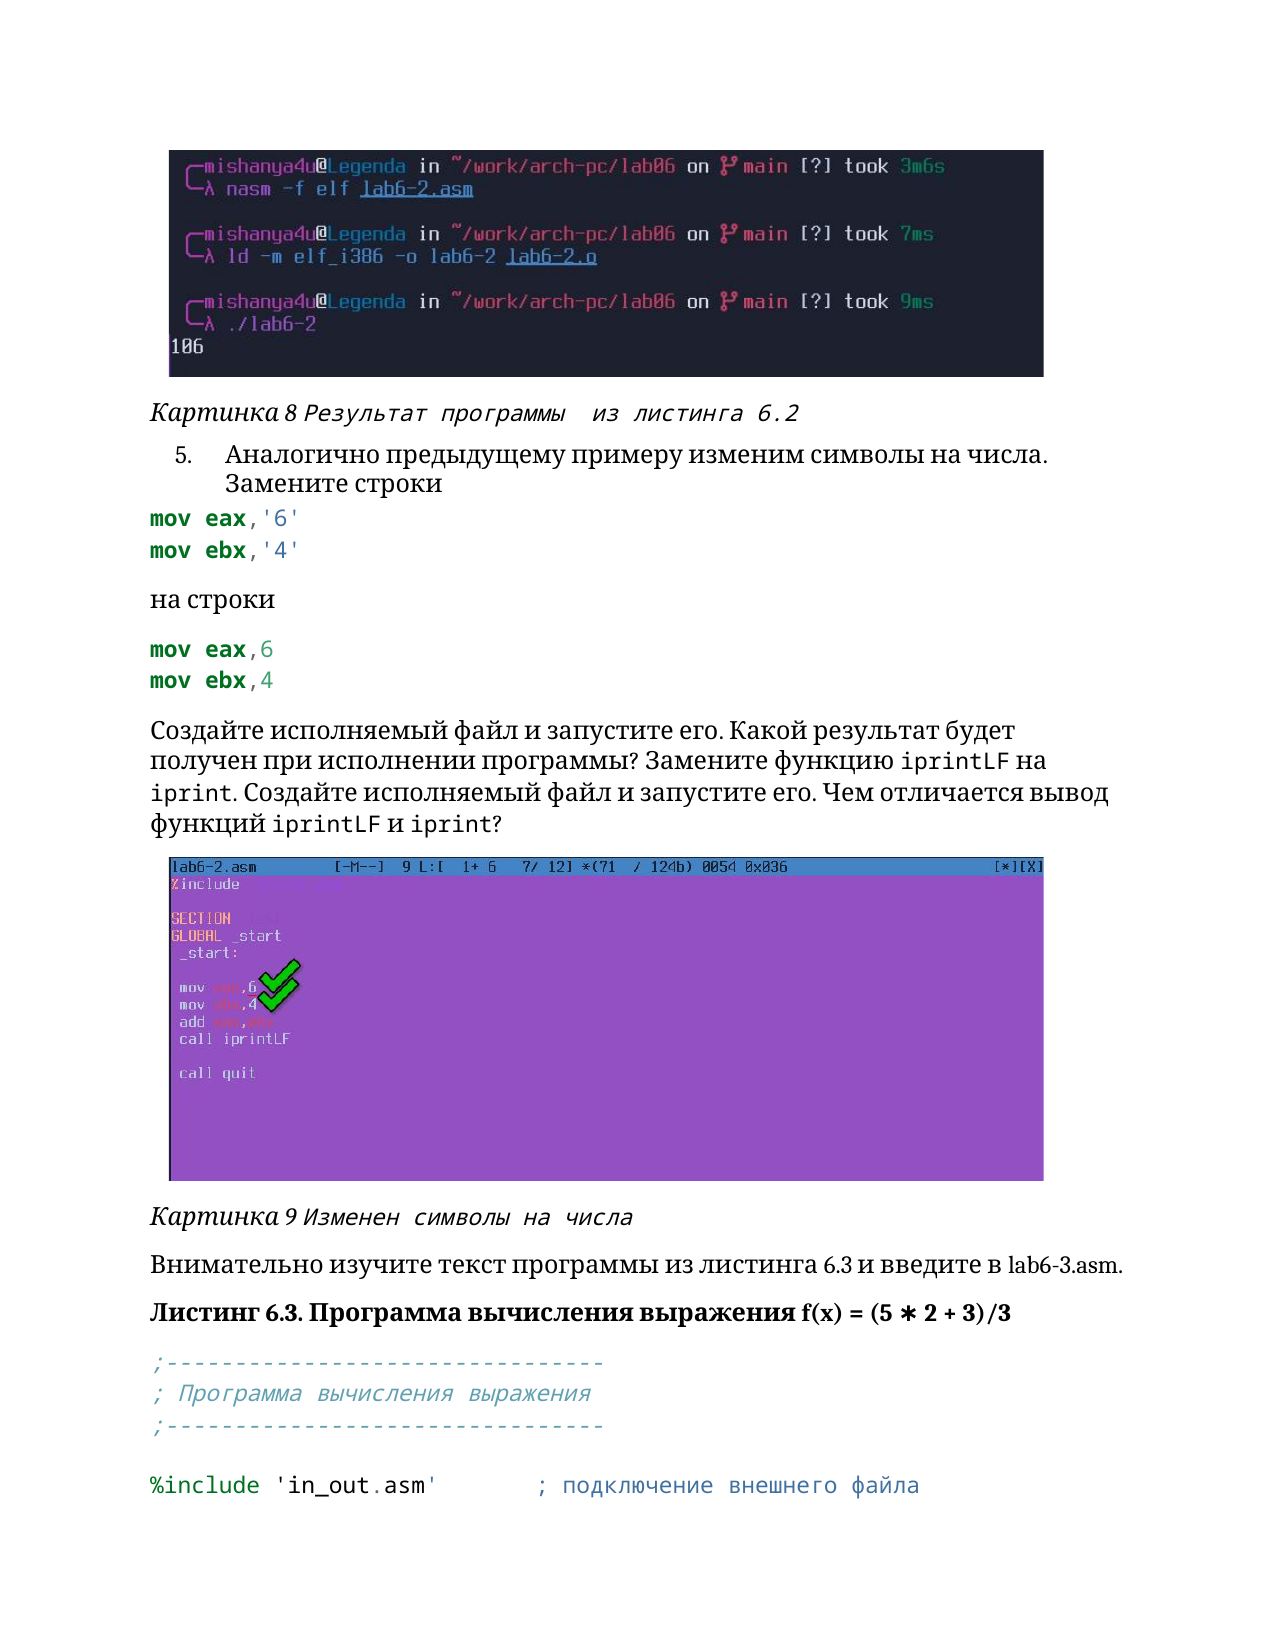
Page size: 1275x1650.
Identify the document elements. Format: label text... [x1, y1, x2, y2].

list Аналогично предыдущему примеру изменим символы на числа. Замените строки [175, 441, 1125, 499]
text Картинка 9 Изменен символы на числа [150, 1201, 1125, 1232]
text Создайте исполняемый файл и запустите его. Какой результат будет получен при исполнении программы? Замените функцию iprintLF на iprint. Создайте исполняемый файл и запустите его. Чем отличается вывод функций iprintLF и iprint? [150, 717, 1125, 839]
text mov eax,'6' mov ebx,'4' [150, 502, 1125, 565]
text Внимательно изучите текст программы из листинга 6.3 и введите в lab6-3.asm. [150, 1251, 1125, 1280]
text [150, 1346, 1125, 1500]
text mov eax,6 mov ebx,4 [150, 633, 1125, 696]
text Листинг 6.3. Программа вычисления выражения f(x) = (5 ∗ 2 + 3)/3 [150, 1298, 1125, 1327]
picture [168, 857, 1044, 1181]
picture [168, 150, 1044, 377]
text Картинка 8 Результат программы из листинга 6.2 [150, 397, 1125, 429]
text на строки [150, 586, 1125, 614]
